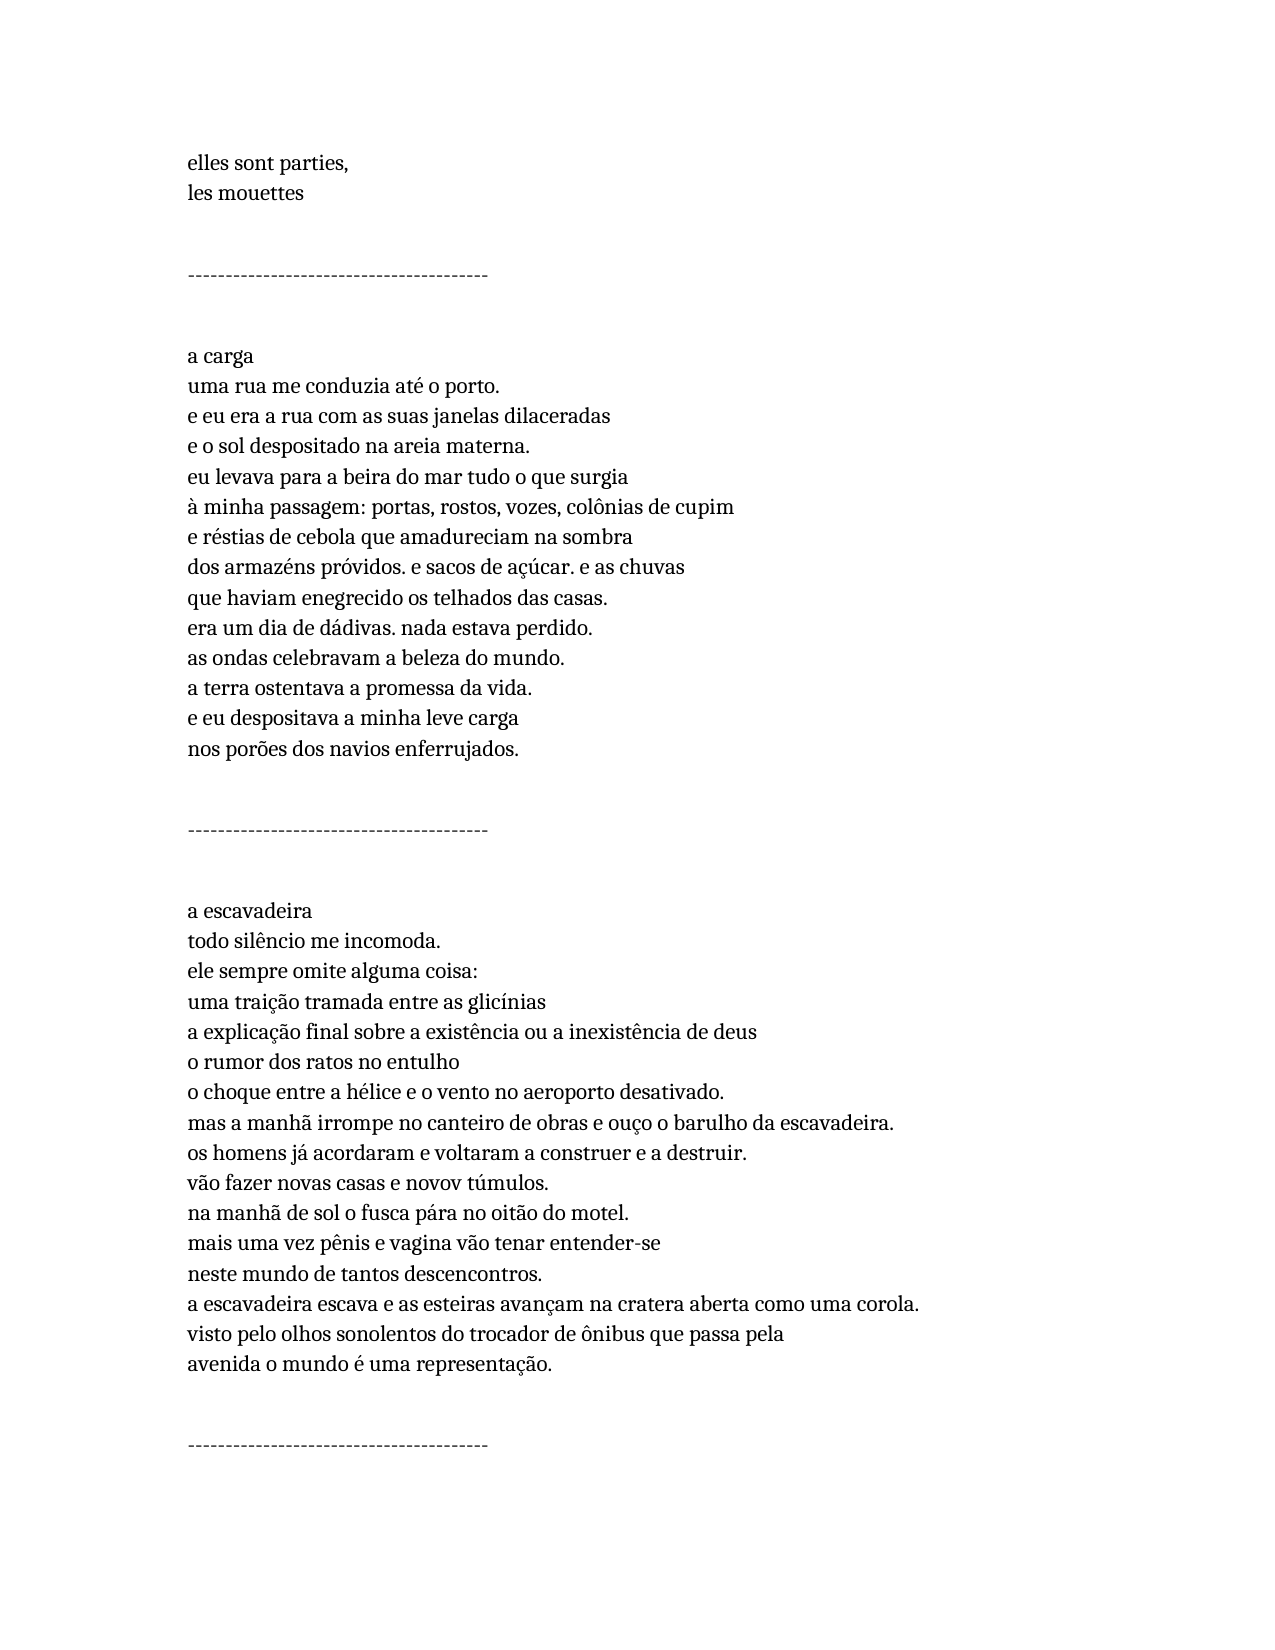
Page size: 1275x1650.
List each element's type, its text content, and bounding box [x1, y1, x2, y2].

text ---------------------------------------- [187, 1402, 1087, 1489]
text a carga uma rua me conduzia até o porto. e eu era a rua com as suas janelas dilaceradas e o sol despositado na areia materna. eu levava para a beira do mar tudo o que surgia à minha passagem: portas, rostos, vozes, colônias de cupim e réstias de cebola que amadureciam na sombra dos armazéns próvidos. e sacos de açúcar. e as chuvas que haviam enegrecido os telhados das casas. era um dia de dádivas. nada estava perdido. as ondas celebravam a beleza do mundo. a terra ostentava a promessa da vida. e eu despositava a minha leve carga nos porões dos navios enferrujados. [187, 343, 1087, 762]
text ---------------------------------------- [187, 231, 1087, 318]
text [187, 150, 1087, 207]
text ---------------------------------------- [187, 786, 1087, 873]
text a escavadeira todo silêncio me incomoda. ele sempre omite alguma coisa: uma traição tramada entre as glicínias a explicação final sobre a existência ou a inexistência de deus o rumor dos ratos no entulho o choque entre a hélice e o vento no aeroporto desativado. mas a manhã irrompe no canteiro de obras e ouço o barulho da escavadeira. os homens já acordaram e voltaram a construer e a destruir. vão fazer novas casas e novov túmulos. na manhã de sol o fusca pára no oitão do motel. mais uma vez pênis e vagina vão tenar entender-se neste mundo de tantos descencontros. a escavadeira escava e as esteiras avançam na cratera aberta como uma corola. visto pelo olhos sonolentos do trocador de ônibus que passa pela avenida o mundo é uma representação. [187, 898, 1087, 1377]
